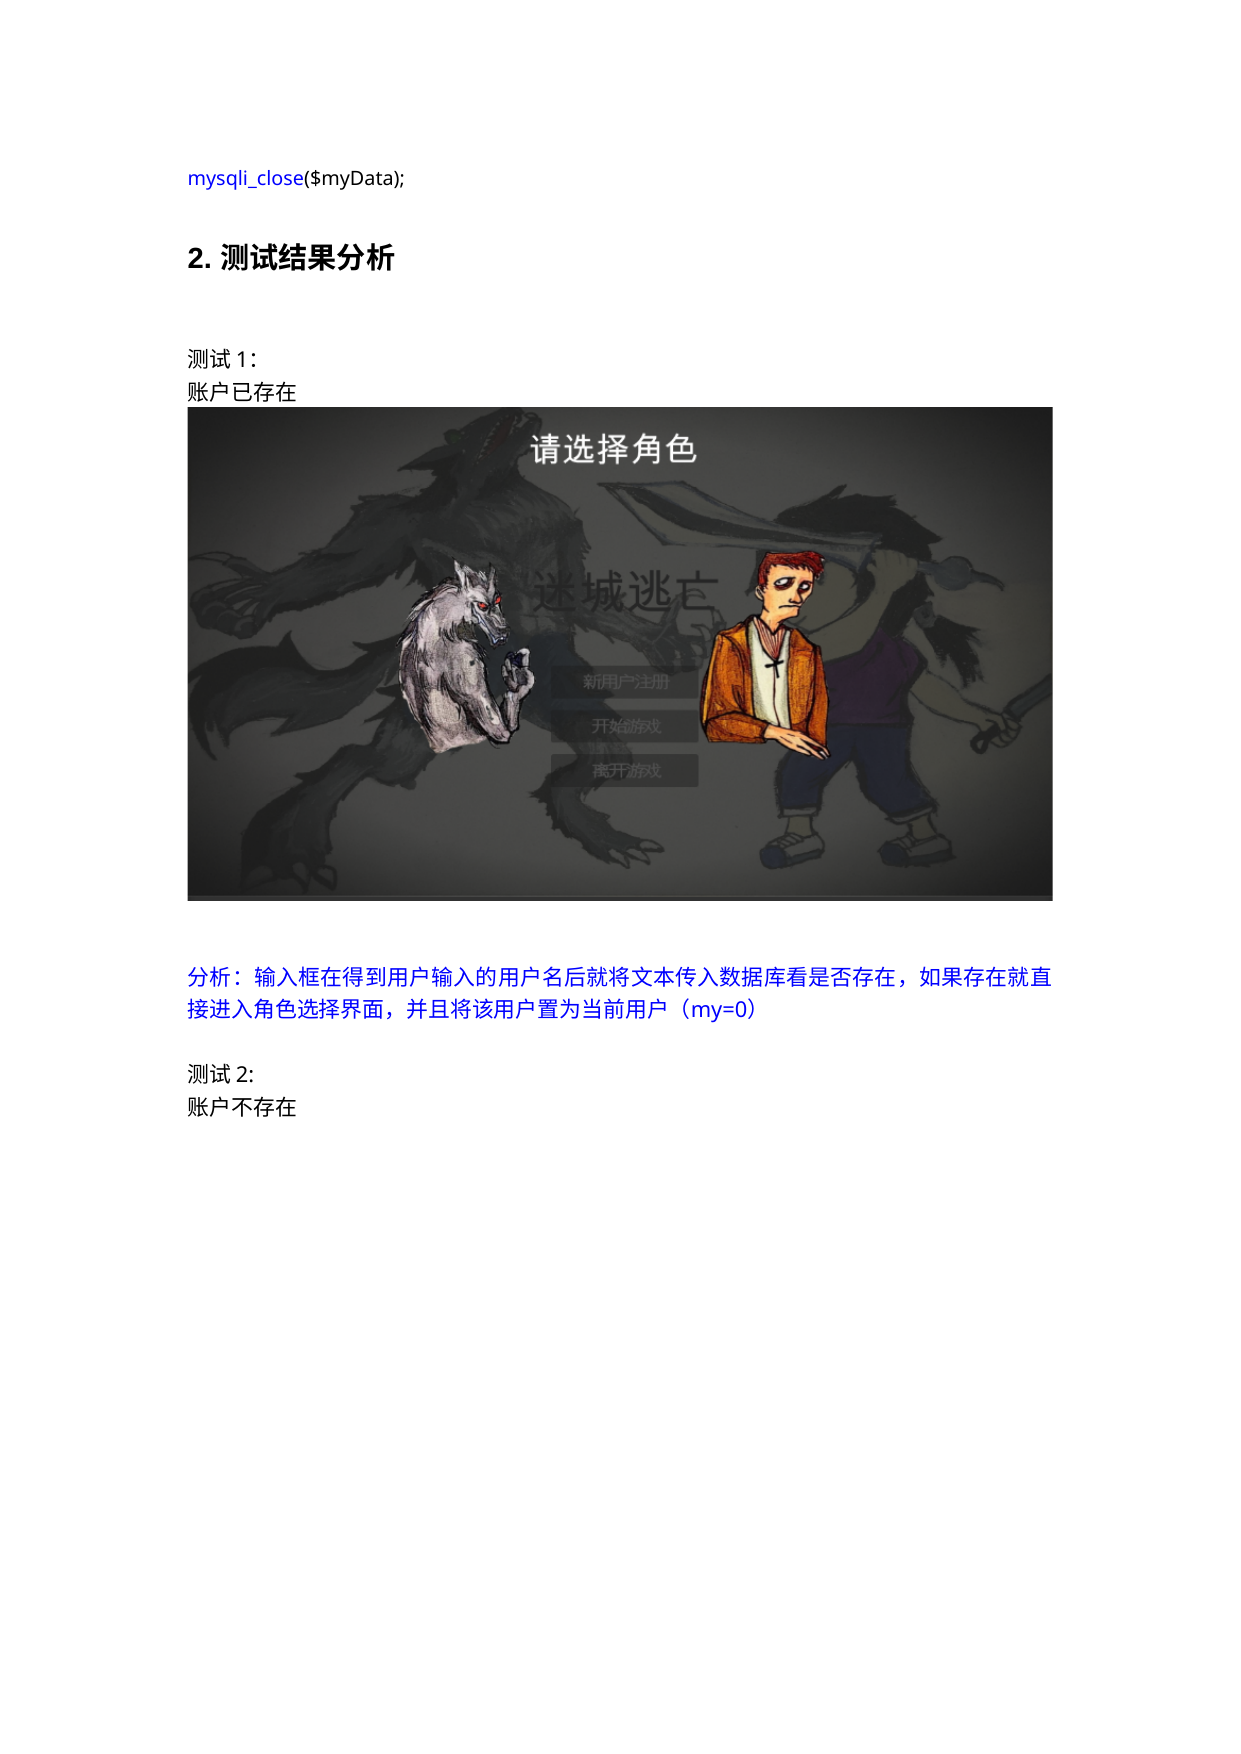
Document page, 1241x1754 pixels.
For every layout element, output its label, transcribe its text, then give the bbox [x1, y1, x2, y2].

picture [187, 407, 1053, 901]
text 账户不存在 [187, 1089, 1053, 1122]
text 测试1： [187, 342, 1053, 374]
text 测试2: [187, 1057, 1053, 1089]
text 分析：输入框在得到用户输入的用户名后就将文本传入数据库看是否存在，如果存在就直接进入角色选择界面，并且将该用户置为当前用户（my=0） [187, 959, 1053, 1024]
subtitle 测试结果分析 [187, 224, 1053, 289]
text 账户已存在 [187, 374, 1053, 407]
text mysqli_close($myData); [187, 162, 1053, 194]
